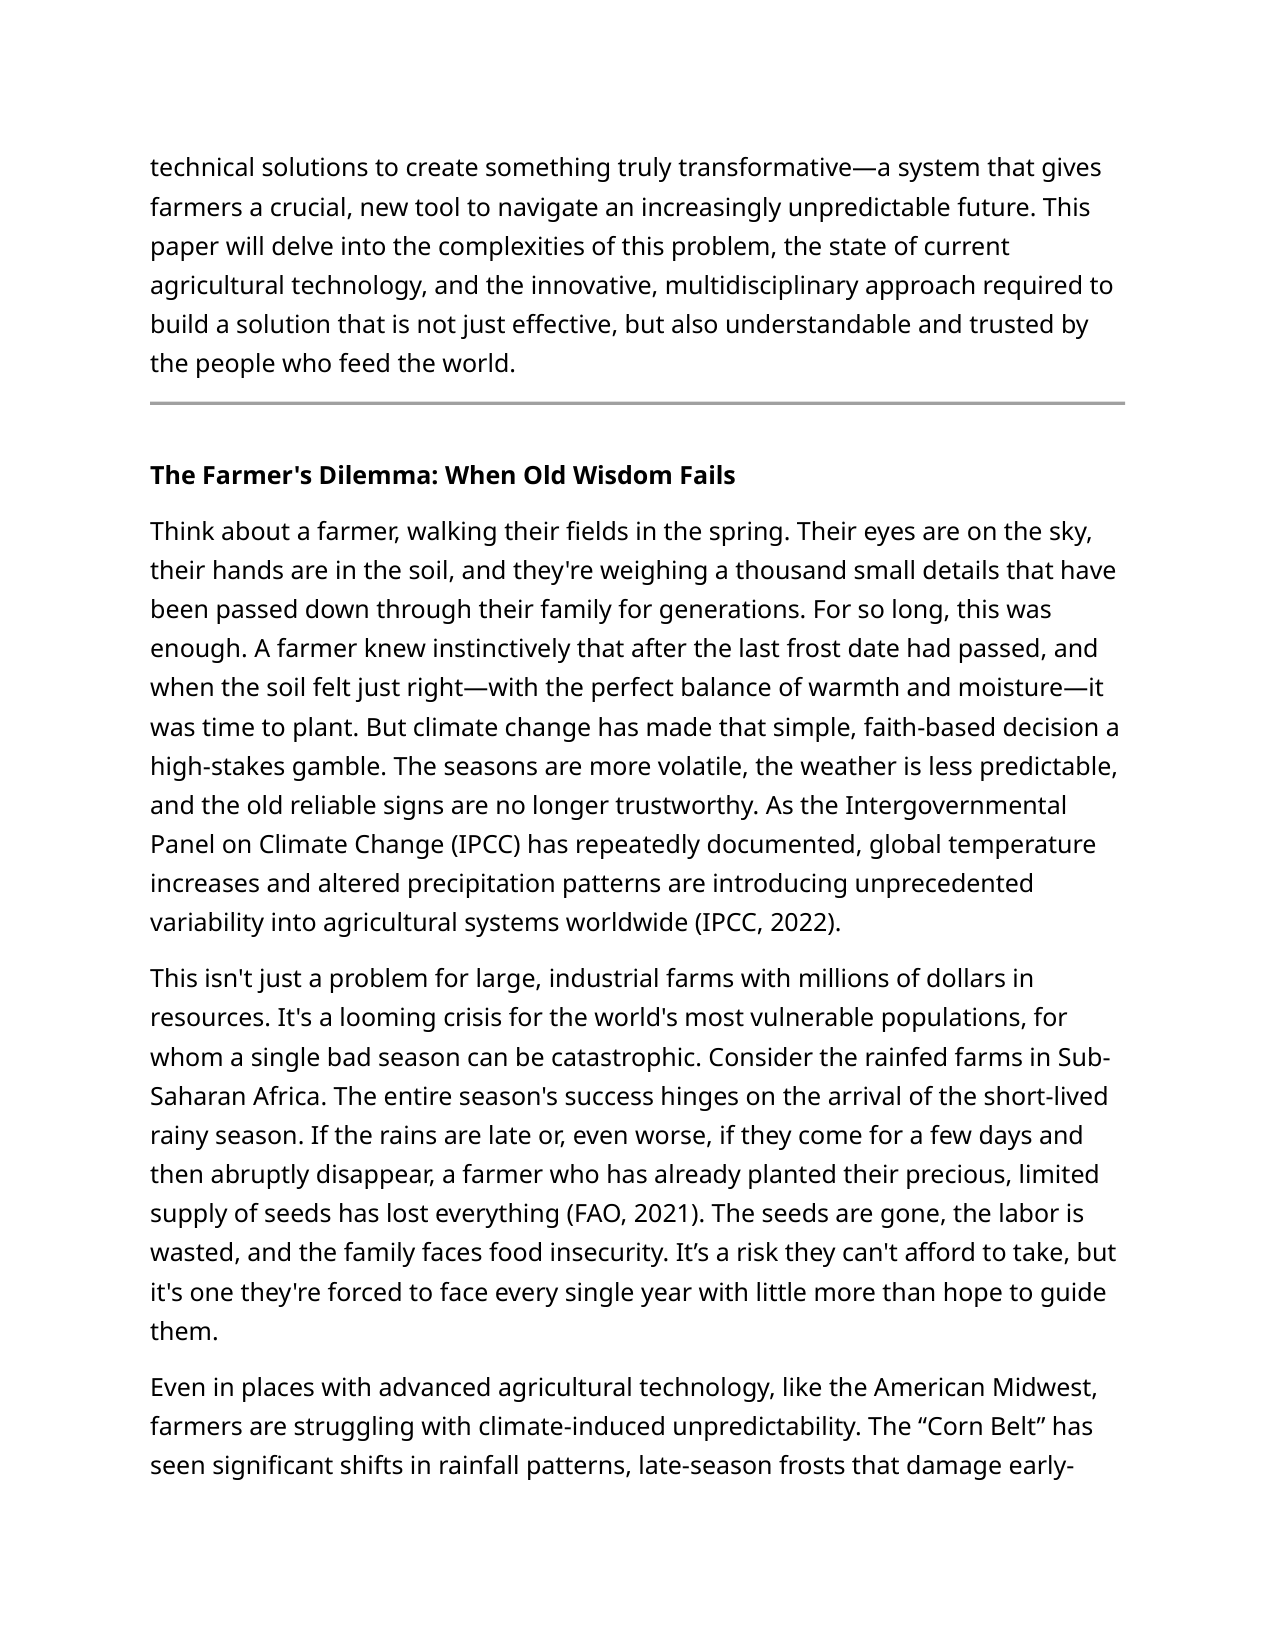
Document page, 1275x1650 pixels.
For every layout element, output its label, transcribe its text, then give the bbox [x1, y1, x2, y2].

text Think about a farmer, walking their fields in the spring. Their eyes are on the sky, their hands are in the soil, and they're weighing a thousand small details that have been passed down through their family for generations. For so long, this was enough. A farmer knew instinctively that after the last frost date had passed, and when the soil felt just right—with the perfect balance of warmth and moisture—it was time to plant. But climate change has made that simple, faith-based decision a high-stakes gamble. The seasons are more volatile, the weather is less predictable, and the old reliable signs are no longer trustworthy. As the Intergovernmental Panel on Climate Change (IPCC) has repeatedly documented, global temperature increases and altered precipitation patterns are introducing unprecedented variability into agricultural systems worldwide (IPCC, 2022). [150, 513, 1125, 939]
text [150, 1369, 1125, 1482]
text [150, 150, 1125, 380]
text This isn't just a problem for large, industrial farms with millions of dollars in resources. It's a looming crisis for the world's most vulnerable populations, for whom a single bad season can be catastrophic. Consider the rainfed farms in Sub-Saharan Africa. The entire season's success hinges on the arrival of the short-lived rainy season. If the rains are late or, even worse, if they come for a few days and then abruptly disappear, a farmer who has already planted their precious, limited supply of seeds has lost everything (FAO, 2021). The seeds are gone, the labor is wasted, and the family faces food insecurity. It’s a risk they can't afford to take, but it's one they're forced to face every single year with little more than hope to guide them. [150, 961, 1125, 1347]
text The Farmer's Dilemma: When Old Wisdom Fails [150, 457, 1125, 492]
